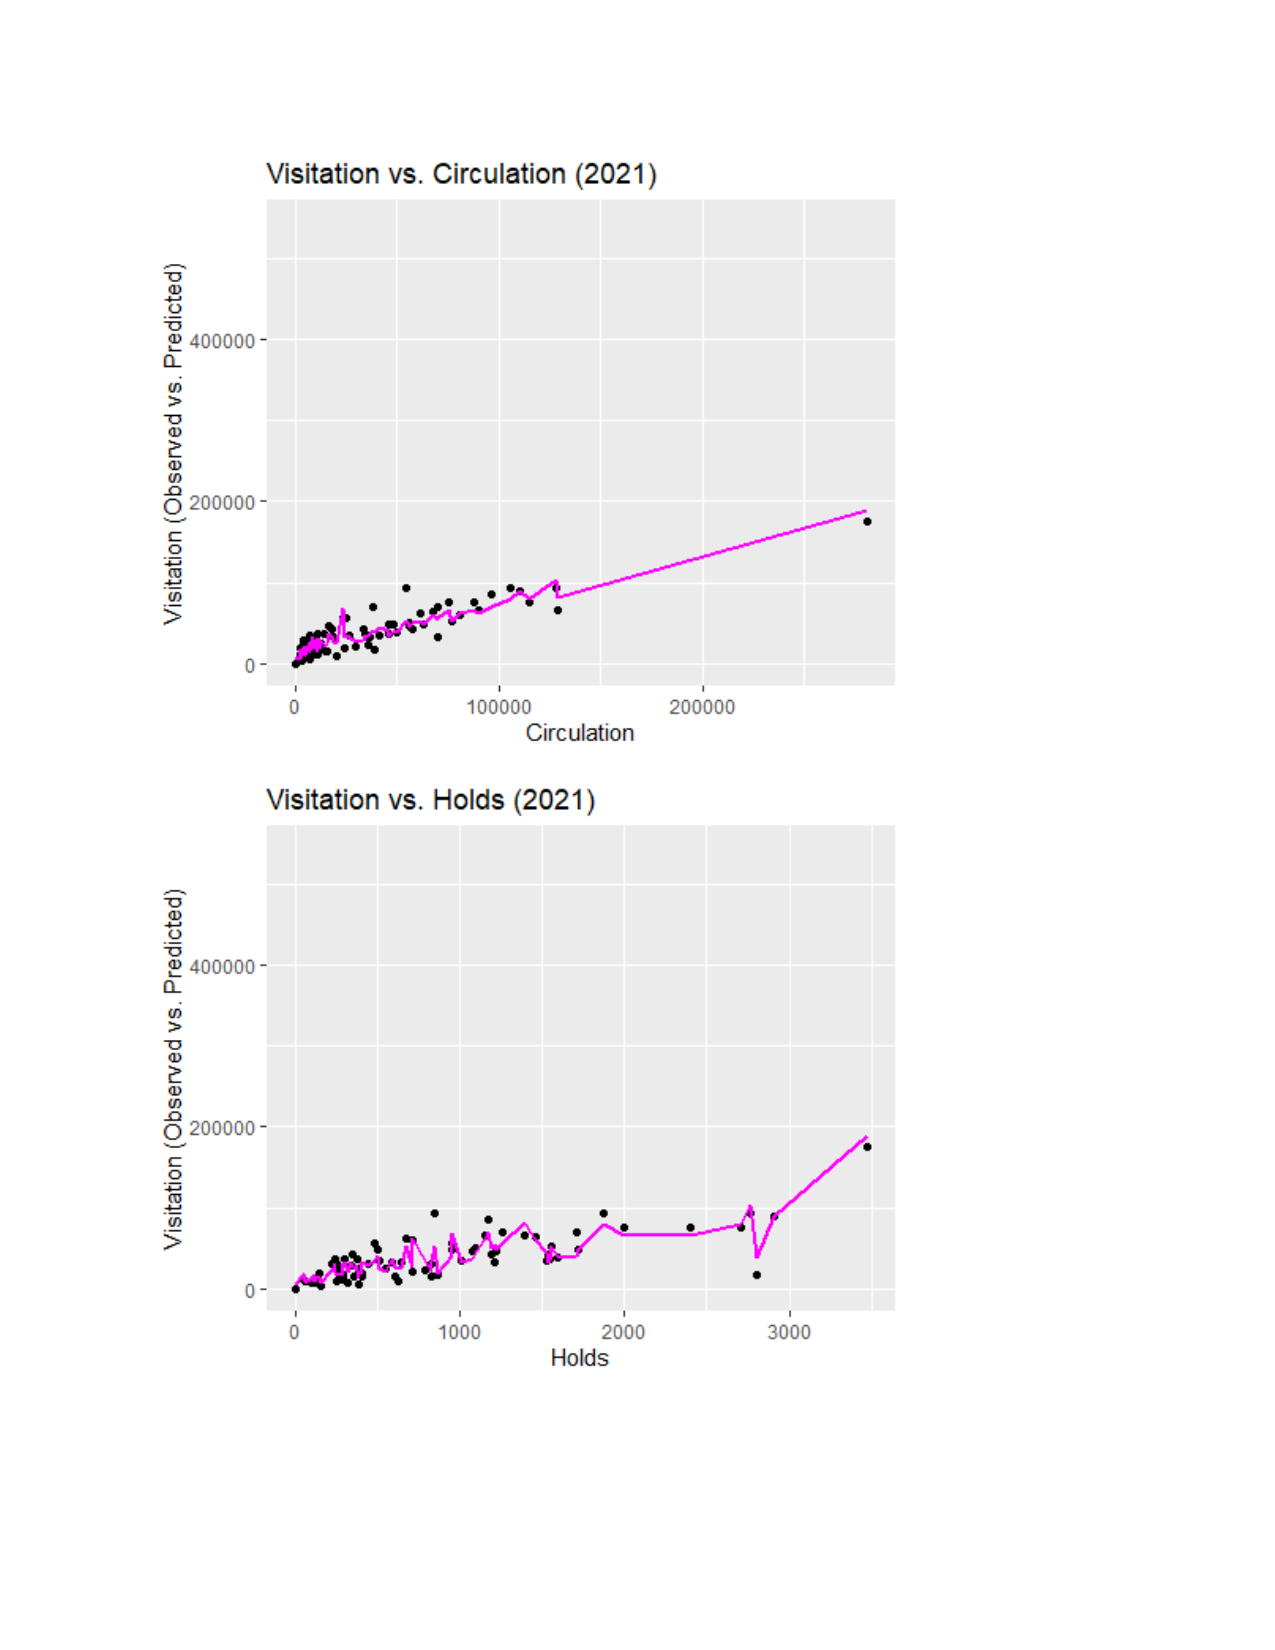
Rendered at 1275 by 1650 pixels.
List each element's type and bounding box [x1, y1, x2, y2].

picture [150, 150, 908, 757]
picture [150, 775, 908, 1382]
